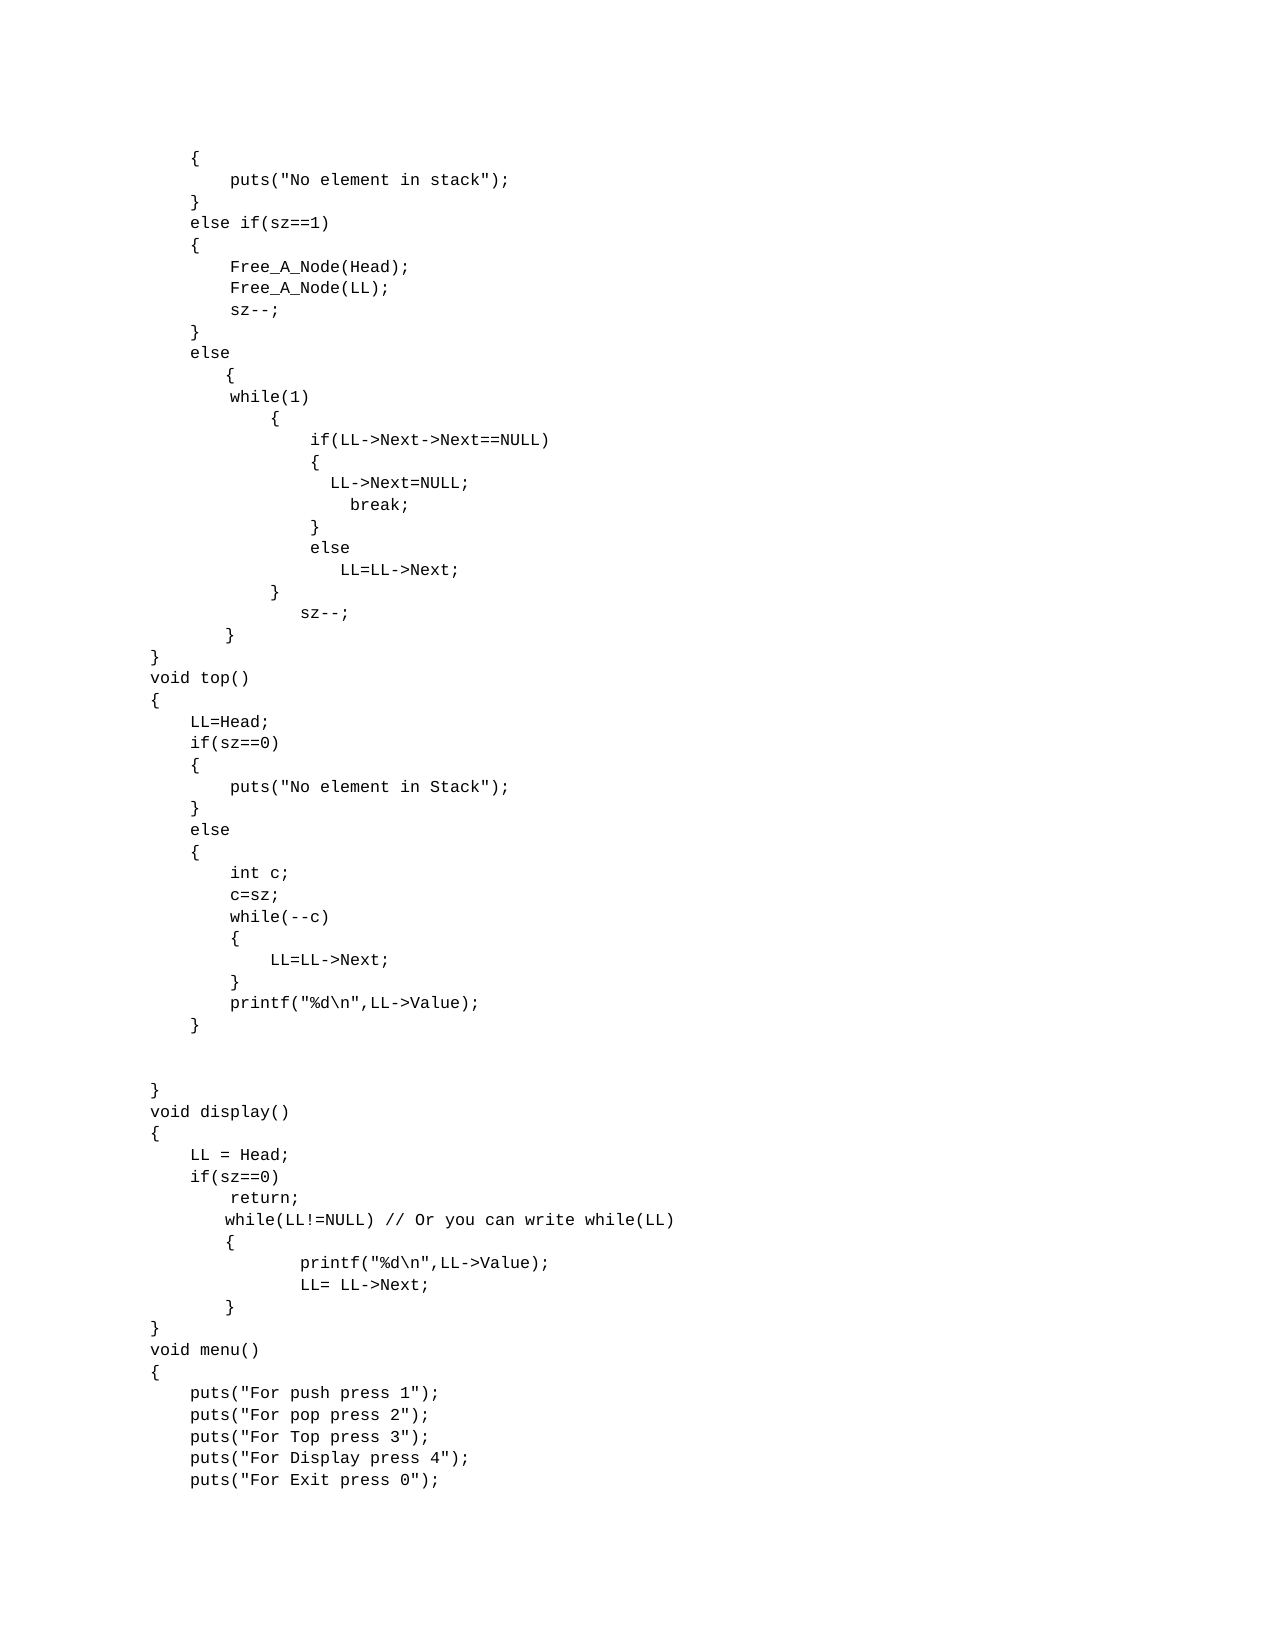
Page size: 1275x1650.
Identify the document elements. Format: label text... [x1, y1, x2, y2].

text { [150, 410, 1125, 429]
text if(sz==0) [150, 735, 1125, 754]
text } [150, 648, 1125, 667]
text { [150, 930, 1125, 949]
text { [150, 843, 1125, 862]
text LL=LL->Next; [150, 952, 1125, 971]
text if(sz==0) [150, 1168, 1125, 1187]
text } [150, 973, 1125, 992]
text void menu() [150, 1342, 1125, 1361]
text sz--; [150, 605, 1125, 624]
text Free_A_Node(Head); [150, 258, 1125, 277]
text } [150, 1320, 1125, 1339]
text printf("%d\n",LL->Value); [150, 995, 1125, 1014]
text void top() [150, 670, 1125, 689]
text while(LL!=NULL) // Or you can write while(LL) [150, 1212, 1125, 1231]
text { [150, 453, 1125, 472]
text while(--c) [150, 908, 1125, 927]
text } [150, 583, 1125, 602]
text else [150, 345, 1125, 364]
text { [150, 692, 1125, 711]
text LL=LL->Next; [150, 562, 1125, 581]
text return; [150, 1190, 1125, 1209]
text { [150, 237, 1125, 256]
text } [150, 323, 1125, 342]
text puts("For pop press 2"); [150, 1407, 1125, 1426]
text puts("For Exit press 0"); [150, 1472, 1125, 1491]
text void display() [150, 1103, 1125, 1122]
text c=sz; [150, 887, 1125, 906]
text LL=Head; [150, 713, 1125, 732]
text puts("No element in stack"); [150, 172, 1125, 191]
text while(1) [150, 388, 1125, 407]
text LL = Head; [150, 1147, 1125, 1166]
text } [150, 1082, 1125, 1101]
text else if(sz==1) [150, 215, 1125, 234]
text { [150, 1363, 1125, 1382]
text { [150, 1233, 1125, 1252]
text else [150, 540, 1125, 559]
text } [150, 1298, 1125, 1317]
text Free_A_Node(LL); [150, 280, 1125, 299]
text { [150, 367, 1125, 386]
text puts("For Display press 4"); [150, 1450, 1125, 1469]
text break; [150, 497, 1125, 516]
text puts("For Top press 3"); [150, 1428, 1125, 1447]
text sz--; [150, 302, 1125, 321]
text printf("%d\n",LL->Value); [150, 1255, 1125, 1274]
text } [150, 1017, 1125, 1036]
text else [150, 822, 1125, 841]
text puts("For push press 1"); [150, 1385, 1125, 1404]
text { [150, 1125, 1125, 1144]
text if(LL->Next->Next==NULL) [150, 432, 1125, 451]
text LL= LL->Next; [150, 1277, 1125, 1296]
text { [150, 757, 1125, 776]
text } [150, 800, 1125, 819]
text } [150, 627, 1125, 646]
text } [150, 518, 1125, 537]
text { [150, 150, 1125, 169]
text int c; [150, 865, 1125, 884]
text LL->Next=NULL; [150, 475, 1125, 494]
text puts("No element in Stack"); [150, 778, 1125, 797]
text } [150, 193, 1125, 212]
